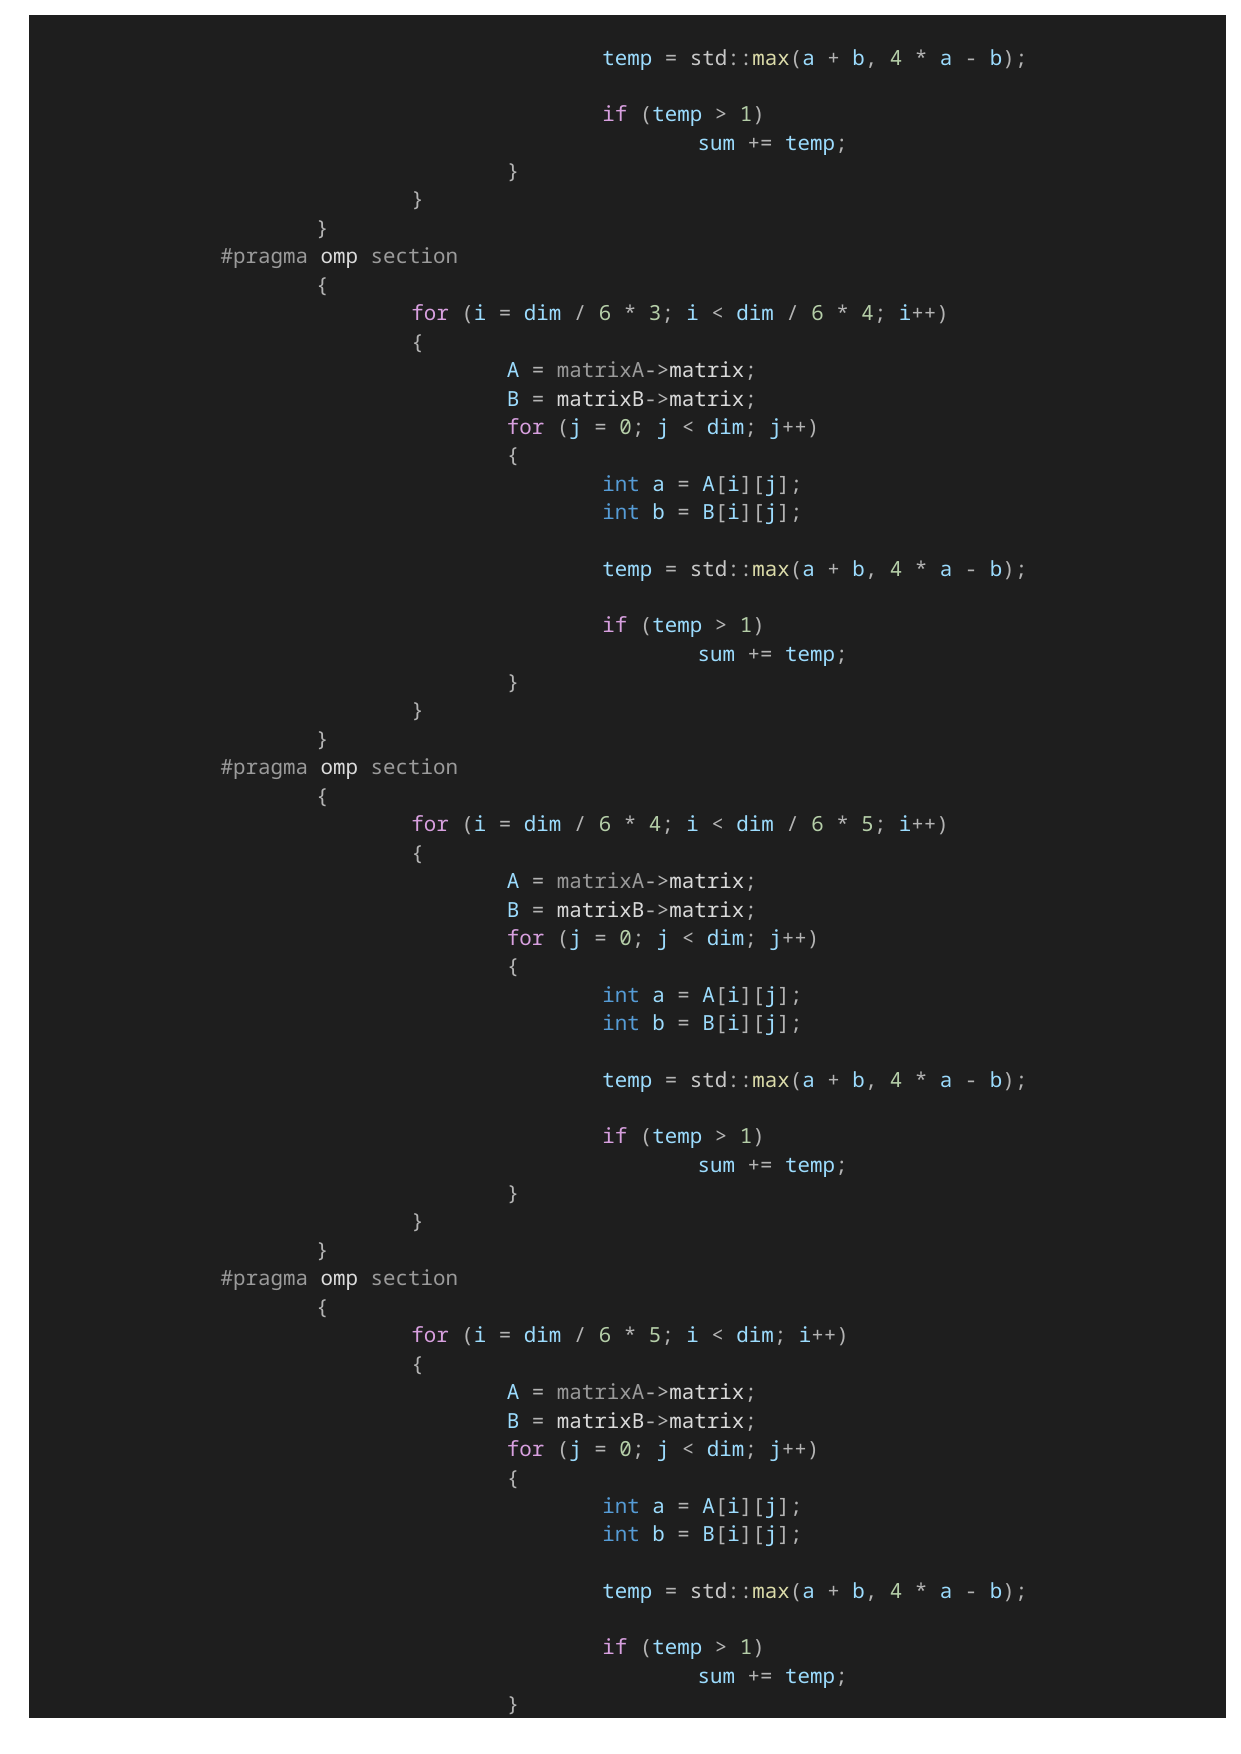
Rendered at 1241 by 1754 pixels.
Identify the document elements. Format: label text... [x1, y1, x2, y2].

text { [29, 1292, 1226, 1320]
text temp = std::max(a + b, 4 * a - b); [29, 1065, 1226, 1093]
text } [29, 1178, 1226, 1207]
text A = matrixA->matrix; [29, 355, 1226, 384]
text sum += temp; [29, 1150, 1226, 1178]
text { [29, 1463, 1226, 1491]
text sum += temp; [29, 1661, 1226, 1689]
text { [29, 327, 1226, 355]
text } [29, 1689, 1226, 1718]
text for (i = dim / 6 * 5; i < dim; i++) [29, 1320, 1226, 1349]
text A = matrixA->matrix; [29, 866, 1226, 895]
text int a = A[i][j]; [29, 469, 1226, 497]
text sum += temp; [29, 639, 1226, 667]
text for (j = 0; j < dim; j++) [29, 412, 1226, 441]
text if (temp > 1) [29, 1121, 1226, 1150]
text if (temp > 1) [29, 99, 1226, 128]
text } [29, 667, 1226, 696]
text } [29, 724, 1226, 752]
text if (temp > 1) [29, 1632, 1226, 1661]
text { [29, 1349, 1226, 1377]
text B = matrixB->matrix; [29, 1406, 1226, 1434]
text sum += temp; [29, 128, 1226, 156]
text #pragma omp section [29, 752, 1226, 781]
text for (j = 0; j < dim; j++) [29, 923, 1226, 952]
text temp = std::max(a + b, 4 * a - b); [29, 1576, 1226, 1604]
text int a = A[i][j]; [29, 980, 1226, 1008]
text for (i = dim / 6 * 3; i < dim / 6 * 4; i++) [29, 298, 1226, 327]
text A = matrixA->matrix; [29, 1377, 1226, 1406]
text } [29, 184, 1226, 213]
text for (j = 0; j < dim; j++) [29, 1434, 1226, 1463]
text } [29, 1207, 1226, 1235]
text #pragma omp section [29, 241, 1226, 270]
text } [29, 156, 1226, 184]
text for (i = dim / 6 * 4; i < dim / 6 * 5; i++) [29, 809, 1226, 838]
text int b = B[i][j]; [29, 1519, 1226, 1548]
text int b = B[i][j]; [29, 1008, 1226, 1037]
text B = matrixB->matrix; [29, 895, 1226, 923]
text } [29, 696, 1226, 724]
text temp = std::max(a + b, 4 * a - b); [29, 43, 1226, 71]
text B = matrixB->matrix; [29, 384, 1226, 412]
text int a = A[i][j]; [29, 1491, 1226, 1519]
text } [29, 213, 1226, 241]
text { [29, 838, 1226, 866]
text if (temp > 1) [29, 610, 1226, 639]
text } [29, 1235, 1226, 1263]
text { [29, 781, 1226, 809]
text int b = B[i][j]; [29, 497, 1226, 526]
text { [29, 441, 1226, 469]
text { [29, 270, 1226, 298]
text temp = std::max(a + b, 4 * a - b); [29, 554, 1226, 582]
text #pragma omp section [29, 1263, 1226, 1292]
text { [29, 952, 1226, 980]
